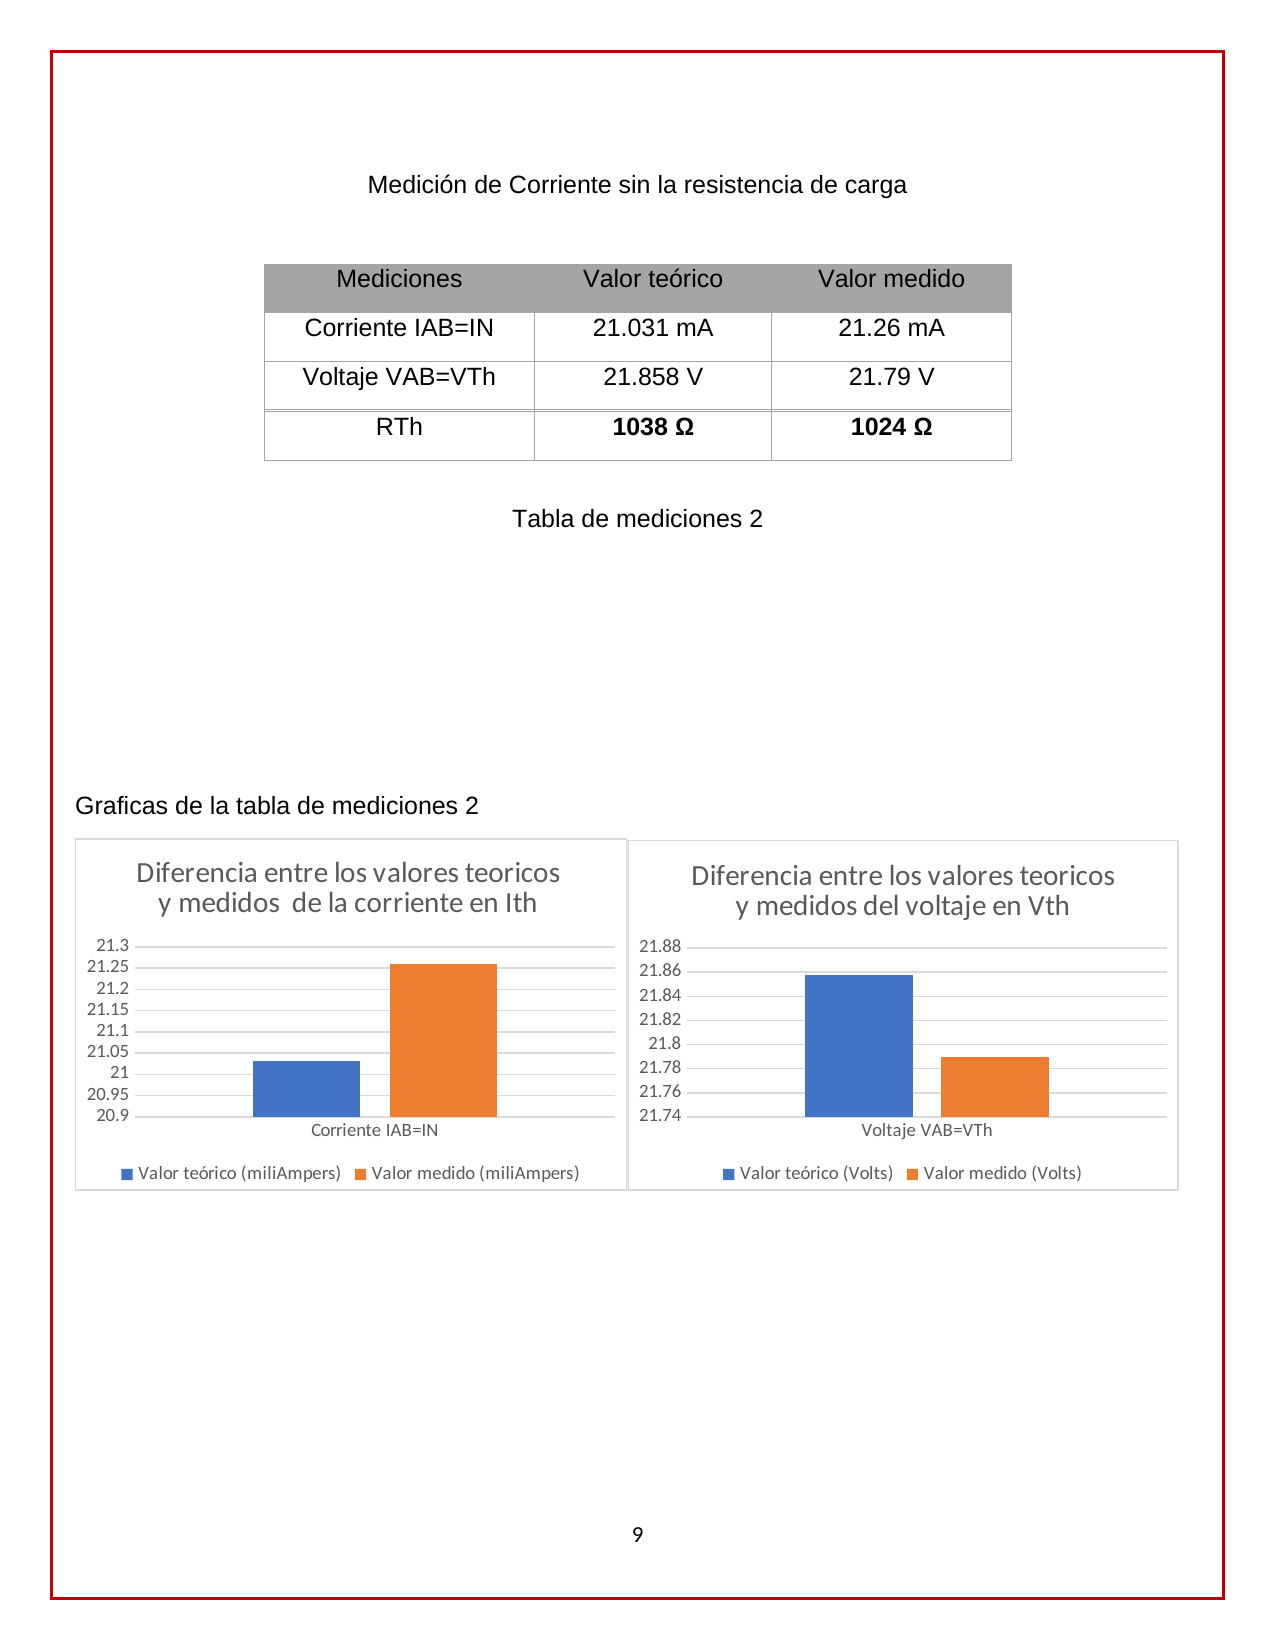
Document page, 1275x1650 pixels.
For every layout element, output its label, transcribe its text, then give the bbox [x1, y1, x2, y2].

table_cell 21.26 mA [772, 313, 1011, 361]
table_header Valor medido [772, 265, 1011, 312]
text Medición de Corriente sin la resistencia de carga [75, 170, 1200, 199]
table_cell 21.79 V [772, 362, 1011, 409]
table_cell Corriente IAB=IN [265, 313, 534, 361]
table_cell 1038 Ω [535, 412, 771, 460]
table_cell 21.031 mA [535, 313, 771, 361]
table_header Mediciones [265, 265, 534, 312]
table_cell RTh [265, 412, 534, 460]
table_cell 21.858 V [535, 362, 771, 409]
text Graficas de la tabla de mediciones 2 [75, 791, 1200, 819]
table_cell Voltaje VAB=VTh [265, 362, 534, 409]
table_header Valor teórico [535, 265, 771, 312]
text Tabla de mediciones 2 [75, 504, 1200, 533]
table_cell 1024 Ω [772, 412, 1011, 460]
